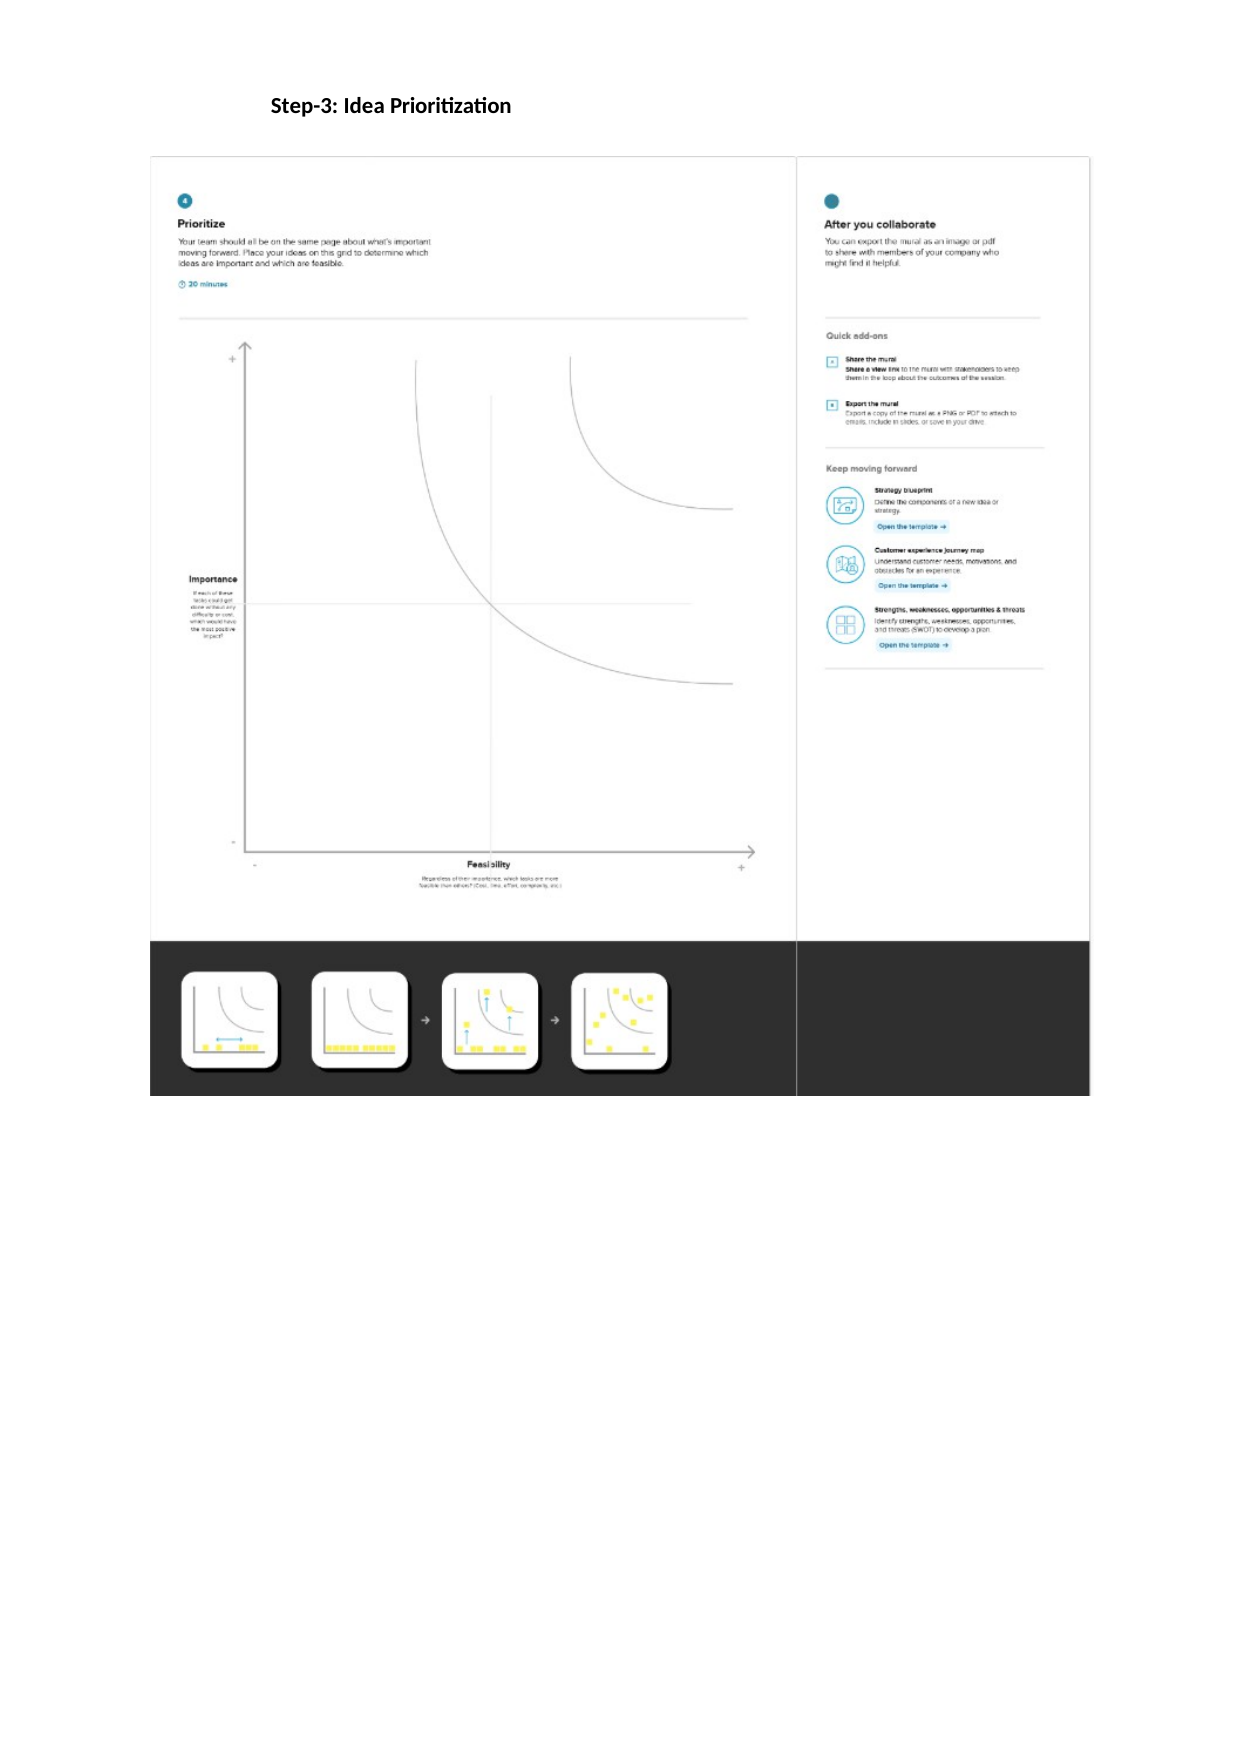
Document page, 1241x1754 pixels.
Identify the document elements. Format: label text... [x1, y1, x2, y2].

text Step-3: Idea Prioritization [271, 92, 1090, 119]
picture [150, 156, 1094, 1096]
